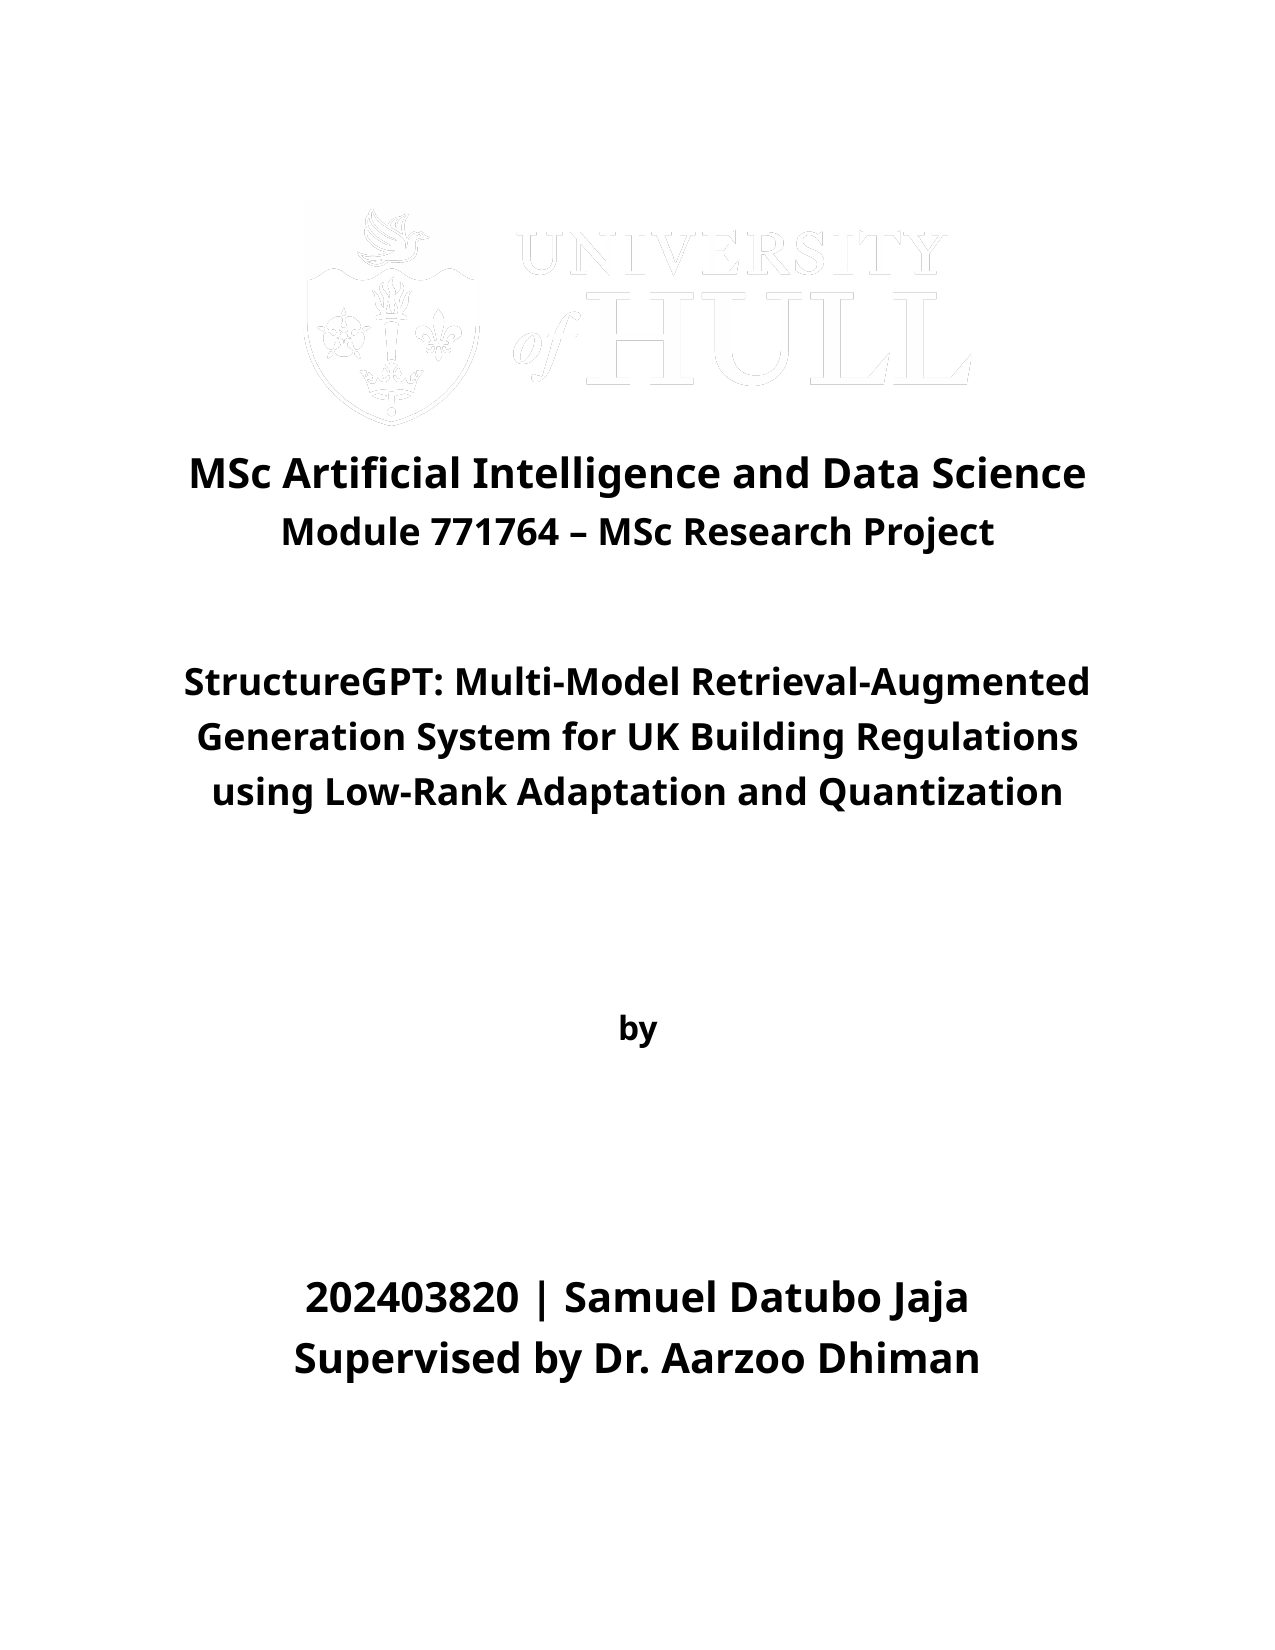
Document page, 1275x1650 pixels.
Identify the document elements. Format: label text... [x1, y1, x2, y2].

text StructureGPT: Multi-Model Retrieval-Augmented Generation System for UK Building Regulations using Low-Rank Adaptation and Quantization [150, 655, 1125, 817]
picture [303, 200, 972, 426]
text MSc Artificial Intelligence and Data Science [150, 444, 1125, 501]
text by [150, 1005, 1125, 1051]
text Module 771764 – MSc Research Project [150, 506, 1125, 557]
text 202403820 | Samuel Datubo Jaja Supervised by Dr. Aarzoo Dhiman [150, 1268, 1125, 1386]
